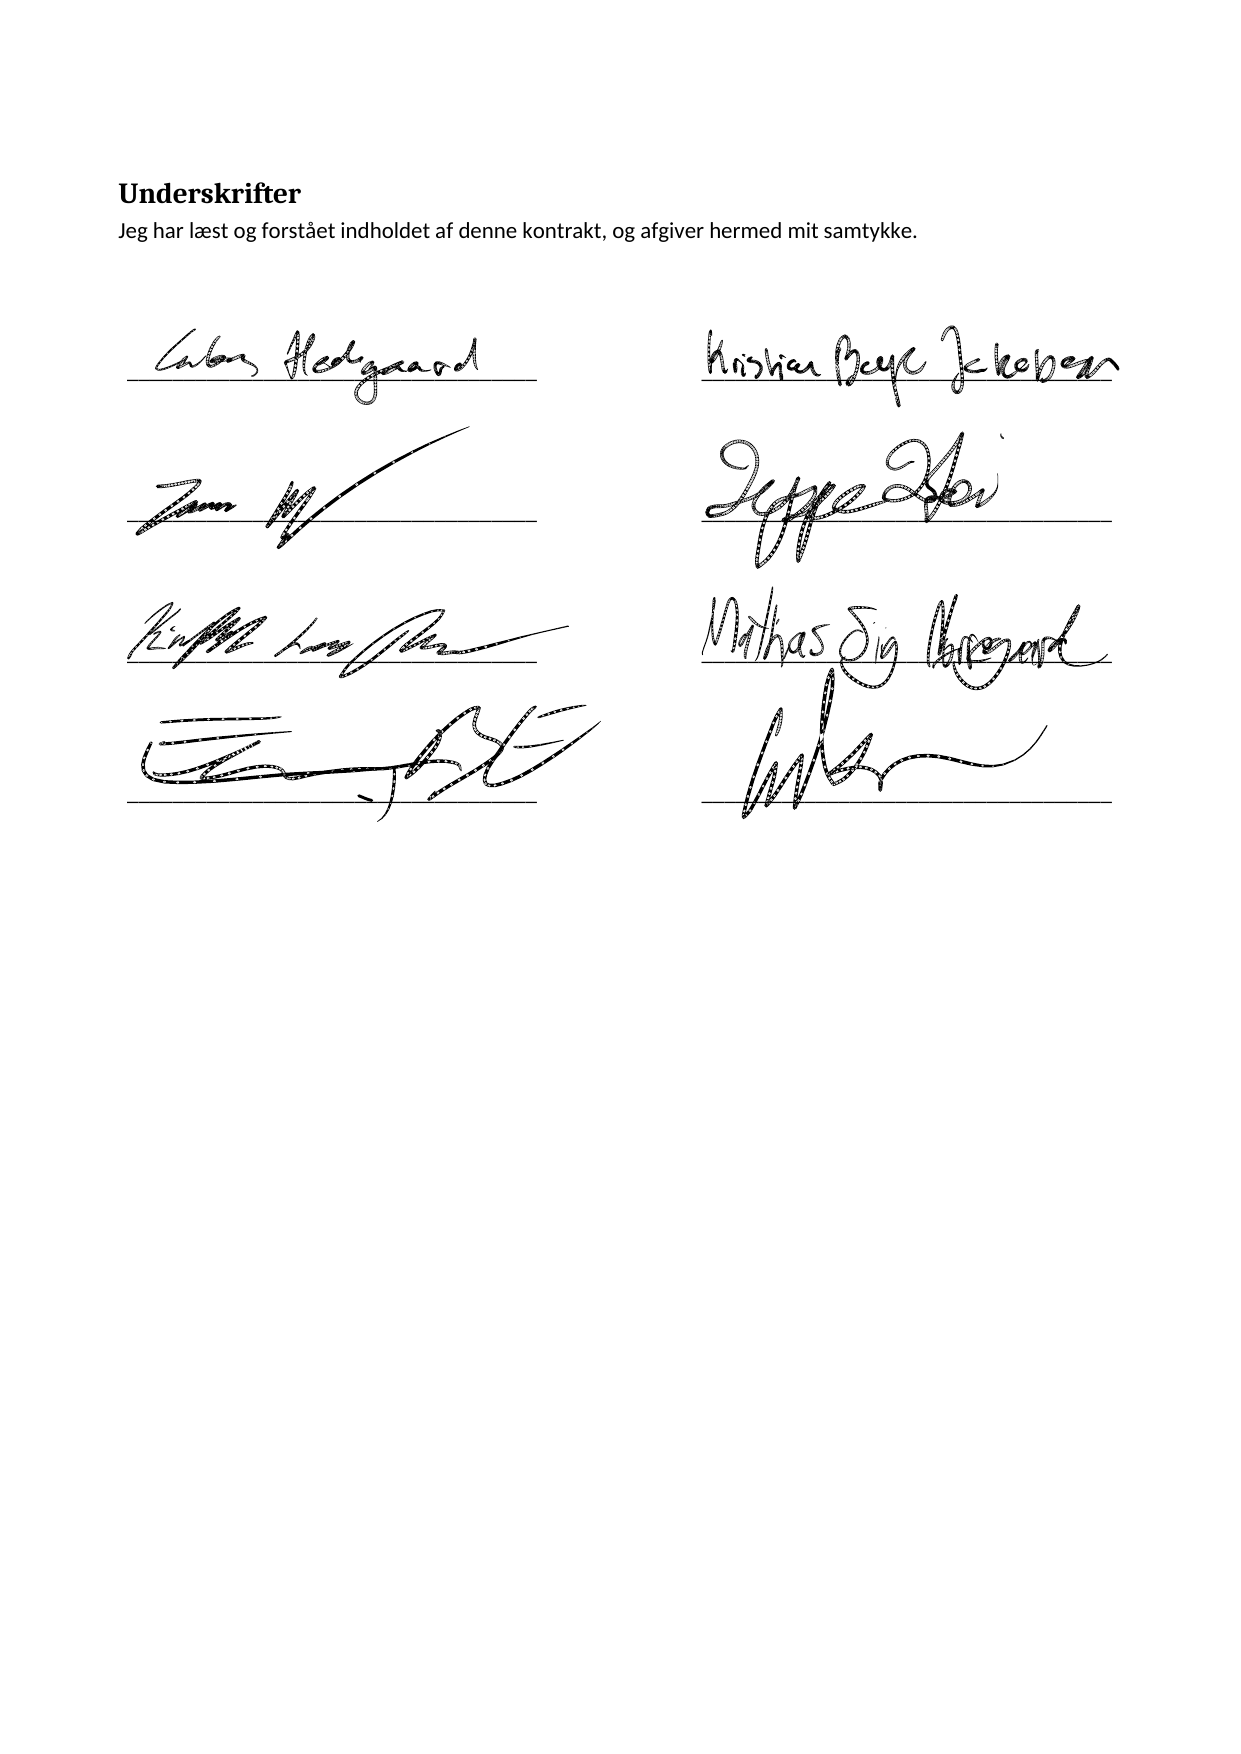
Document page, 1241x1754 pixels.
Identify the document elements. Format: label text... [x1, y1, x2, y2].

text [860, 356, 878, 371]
text ____________________________________ ____________________________________ [179, 638, 377, 666]
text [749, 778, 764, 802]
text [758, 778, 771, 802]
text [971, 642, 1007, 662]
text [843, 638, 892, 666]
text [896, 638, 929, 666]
text ____________________________________ ____________________________________ [308, 497, 764, 525]
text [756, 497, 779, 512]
text Jeg har læst og forstået indholdet af denne kontrakt, og afgiver hermed mit samtykke. [118, 216, 1122, 244]
text ____________________________________ ____________________________________ [813, 497, 1122, 525]
subtitle Underskrifter [118, 177, 1122, 211]
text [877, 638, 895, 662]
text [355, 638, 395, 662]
text ____________________________________ ____________________________________ [799, 778, 1122, 806]
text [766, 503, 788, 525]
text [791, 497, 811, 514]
text ____________________________________ ____________________________________ [962, 356, 1122, 384]
text ____________________________________ ____________________________________ [367, 638, 781, 666]
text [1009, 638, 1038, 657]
text ____________________________________ ____________________________________ [118, 778, 392, 806]
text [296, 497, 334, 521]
text ____________________________________ ____________________________________ [392, 778, 751, 806]
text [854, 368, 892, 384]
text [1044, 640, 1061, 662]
text ____________________________________ ____________________________________ [118, 356, 838, 384]
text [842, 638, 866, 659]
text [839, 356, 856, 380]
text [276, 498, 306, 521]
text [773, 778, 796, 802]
